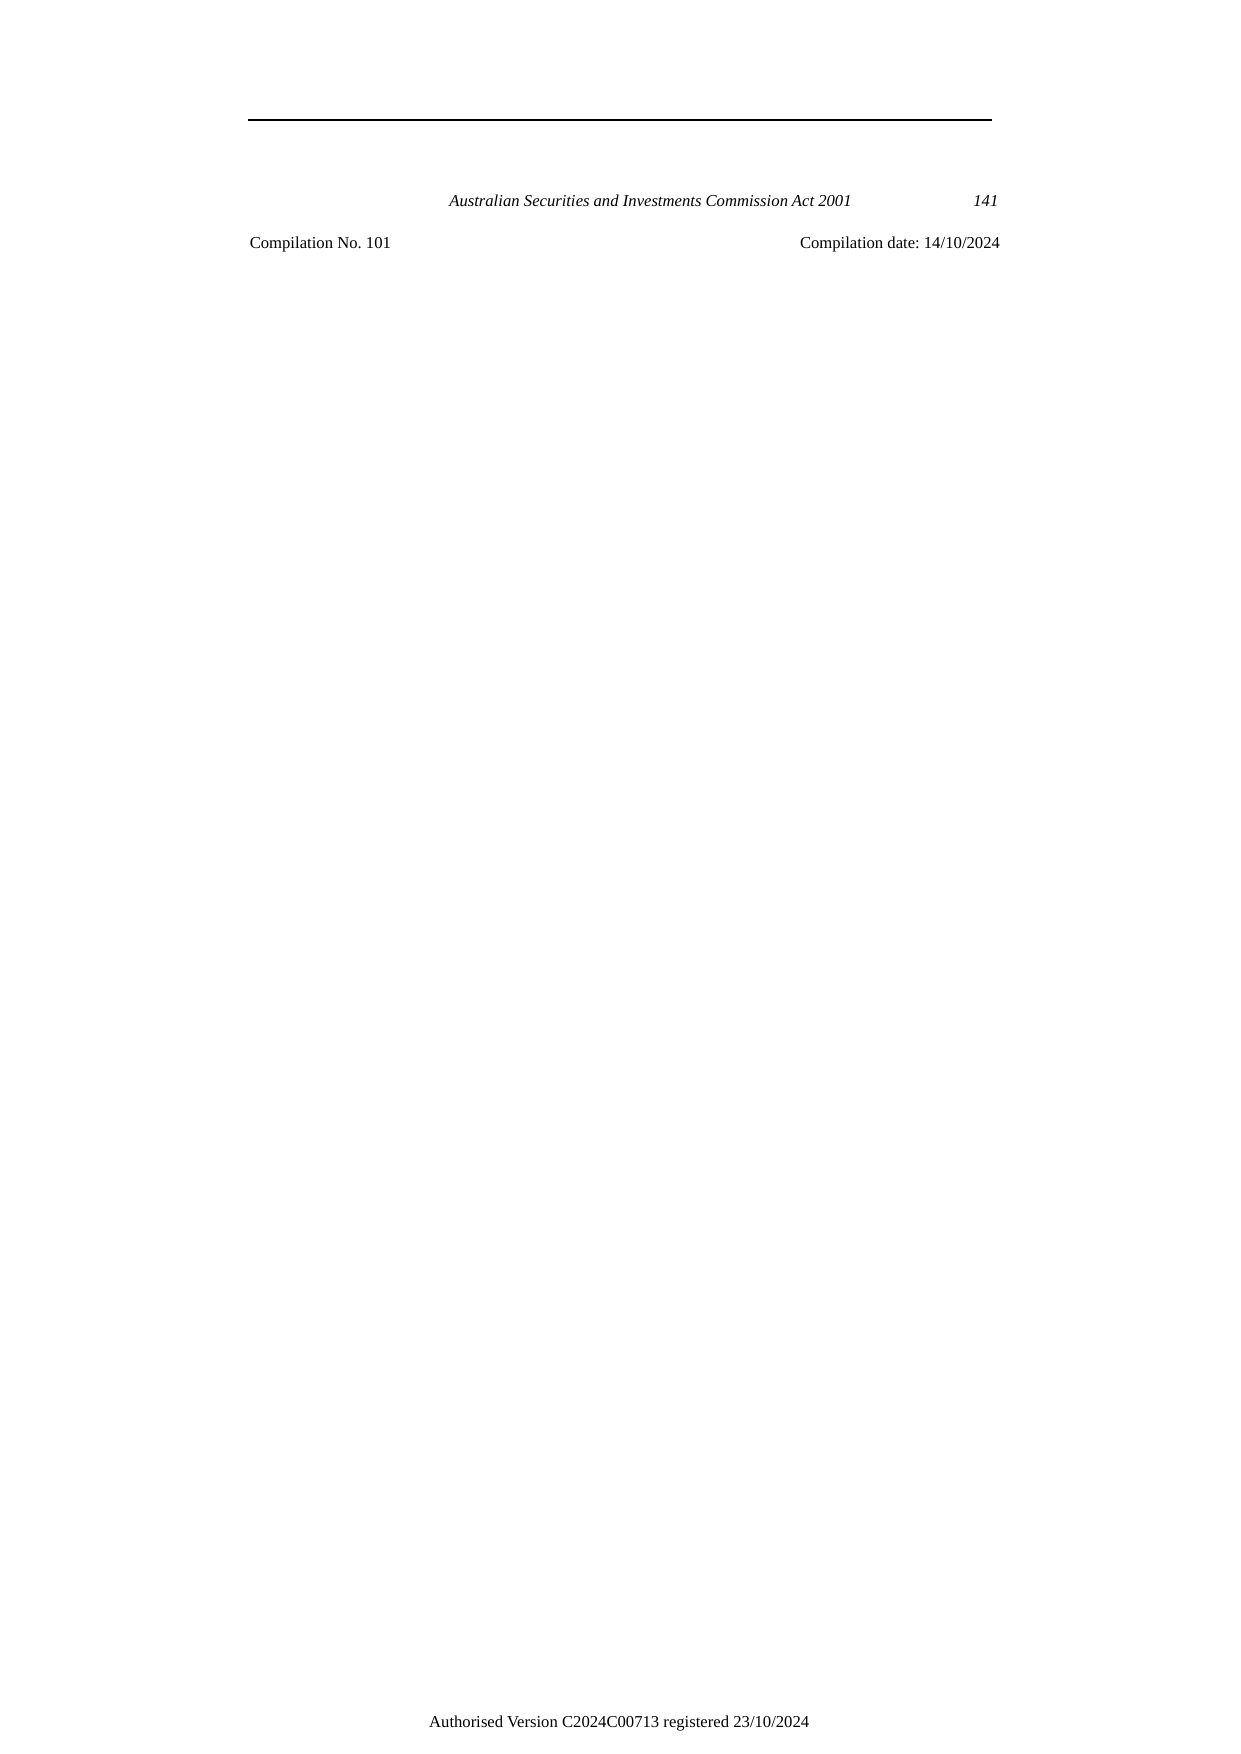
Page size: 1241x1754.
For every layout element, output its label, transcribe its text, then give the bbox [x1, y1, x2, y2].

text Compilation No. 101 Compilation date: 14/10/2024 [249, 233, 999, 252]
text Australian Securities and Investments Commission Act 2001 141 [251, 190, 999, 209]
